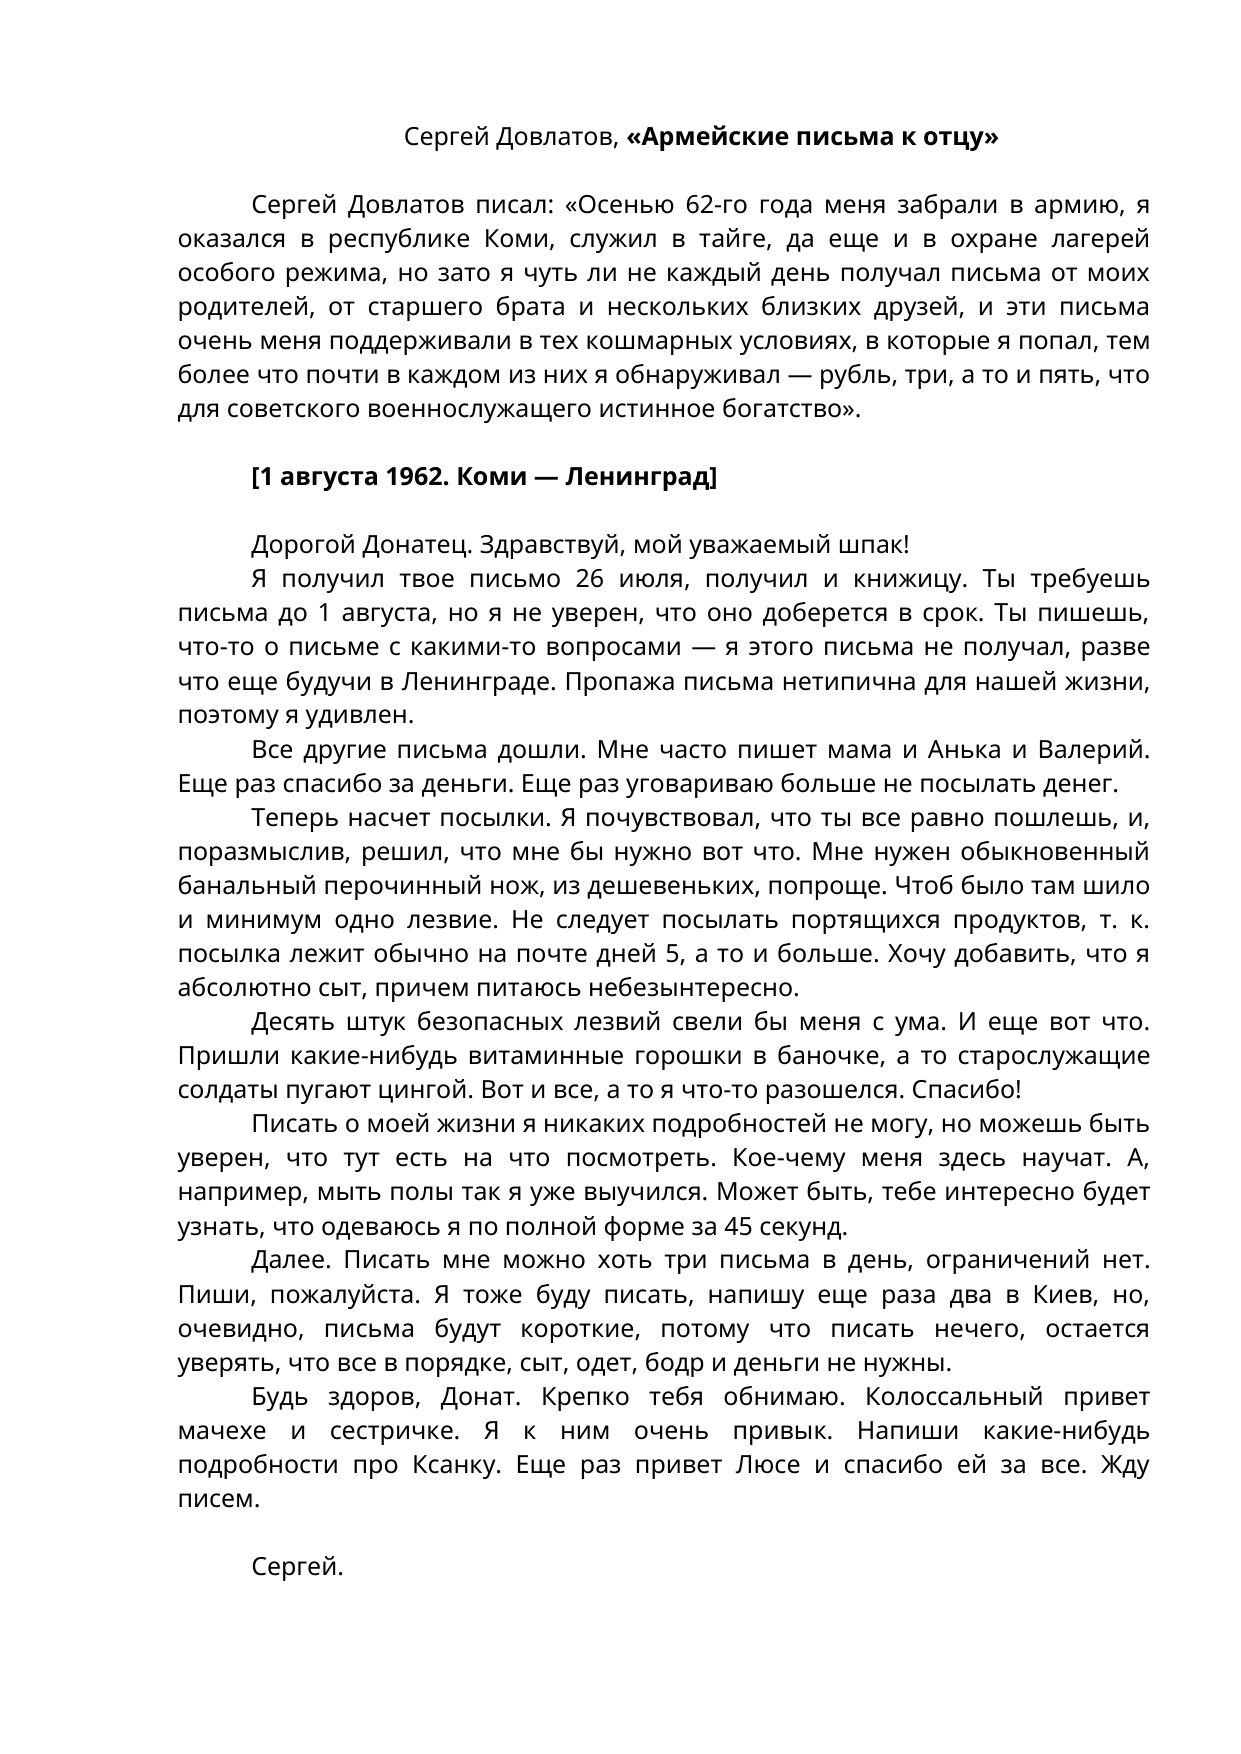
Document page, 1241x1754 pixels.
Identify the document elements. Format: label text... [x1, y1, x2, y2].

text Сергей Довлатов писал: «Осенью 62-го года меня забрали в армию, я оказался в республике Коми, служил в тайге, да еще и в охране лагерей особого режима, но зато я чуть ли не каждый день получал письма от моих родителей, от старшего брата и нескольких близких друзей, и эти письма очень меня поддерживали в тех кошмарных условиях, в которые я попал, тем более что почти в каждом из них я обнаруживал — рубль, три, а то и пять, что для советского военнослужащего истинное богатство». [177, 186, 1152, 425]
text Я получил твое письмо 26 июля, получил и книжицу. Ты требуешь письма до 1 августа, но я не уверен, что оно доберется в срок. Ты пишешь, что-то о письме с какими-то вопросами — я этого письма не получал, разве что еще будучи в Ленинграде. Пропажа письма нетипична для нашей жизни, поэтому я удивлен. [177, 561, 1152, 731]
text Десять штук безопасных лезвий свели бы меня с ума. И еще вот что. Пришли какие-нибудь витаминные горошки в баночке, а то старослужащие солдаты пугают цингой. Вот и все, а то я что-то разошелся. Спасибо! [177, 1004, 1152, 1106]
text Будь здоров, Донат. Крепко тебя обнимаю. Колоссальный привет мачехе и сестричке. Я к ним очень привык. Напиши какие-нибудь подробности про Ксанку. Еще раз привет Люсе и спасибо ей за все. Жду писем. [177, 1378, 1152, 1515]
text Все другие письма дошли. Мне часто пишет мама и Анька и Валерий. Еще раз спасибо за деньги. Еще раз уговариваю больше не посылать денег. [177, 731, 1152, 799]
text Далее. Писать мне можно хоть три письма в день, ограничений нет. Пиши, пожалуйста. Я тоже буду писать, напишу еще раза два в Киев, но, очевидно, письма будут короткие, потому что писать нечего, остается уверять, что все в порядке, сыт, одет, бодр и деньги не нужны. [177, 1242, 1152, 1378]
text Сергей Довлатов, «Армейские письма к отцу» [177, 118, 1152, 152]
text [1 августа 1962. Коми — Ленинград] [177, 459, 1152, 493]
text Сергей. [177, 1549, 1152, 1583]
text Писать о моей жизни я никаких подробностей не могу, но можешь быть уверен, что тут есть на что посмотреть. Кое-чему меня здесь научат. А, например, мыть полы так я уже выучился. Может быть, тебе интересно будет узнать, что одеваюсь я по полной форме за 45 секунд. [177, 1106, 1152, 1242]
text Дорогой Донатец. Здравствуй, мой уважаемый шпак! [177, 527, 1152, 561]
text Теперь насчет посылки. Я почувствовал, что ты все равно пошлешь, и, поразмыслив, решил, что мне бы нужно вот что. Мне нужен обыкновенный банальный перочинный нож, из дешевеньких, попроще. Чтоб было там шило и минимум одно лезвие. Не следует посылать портящихся продуктов, т. к. посылка лежит обычно на почте дней 5, а то и больше. Хочу добавить, что я абсолютно сыт, причем питаюсь небезынтересно. [177, 799, 1152, 1004]
